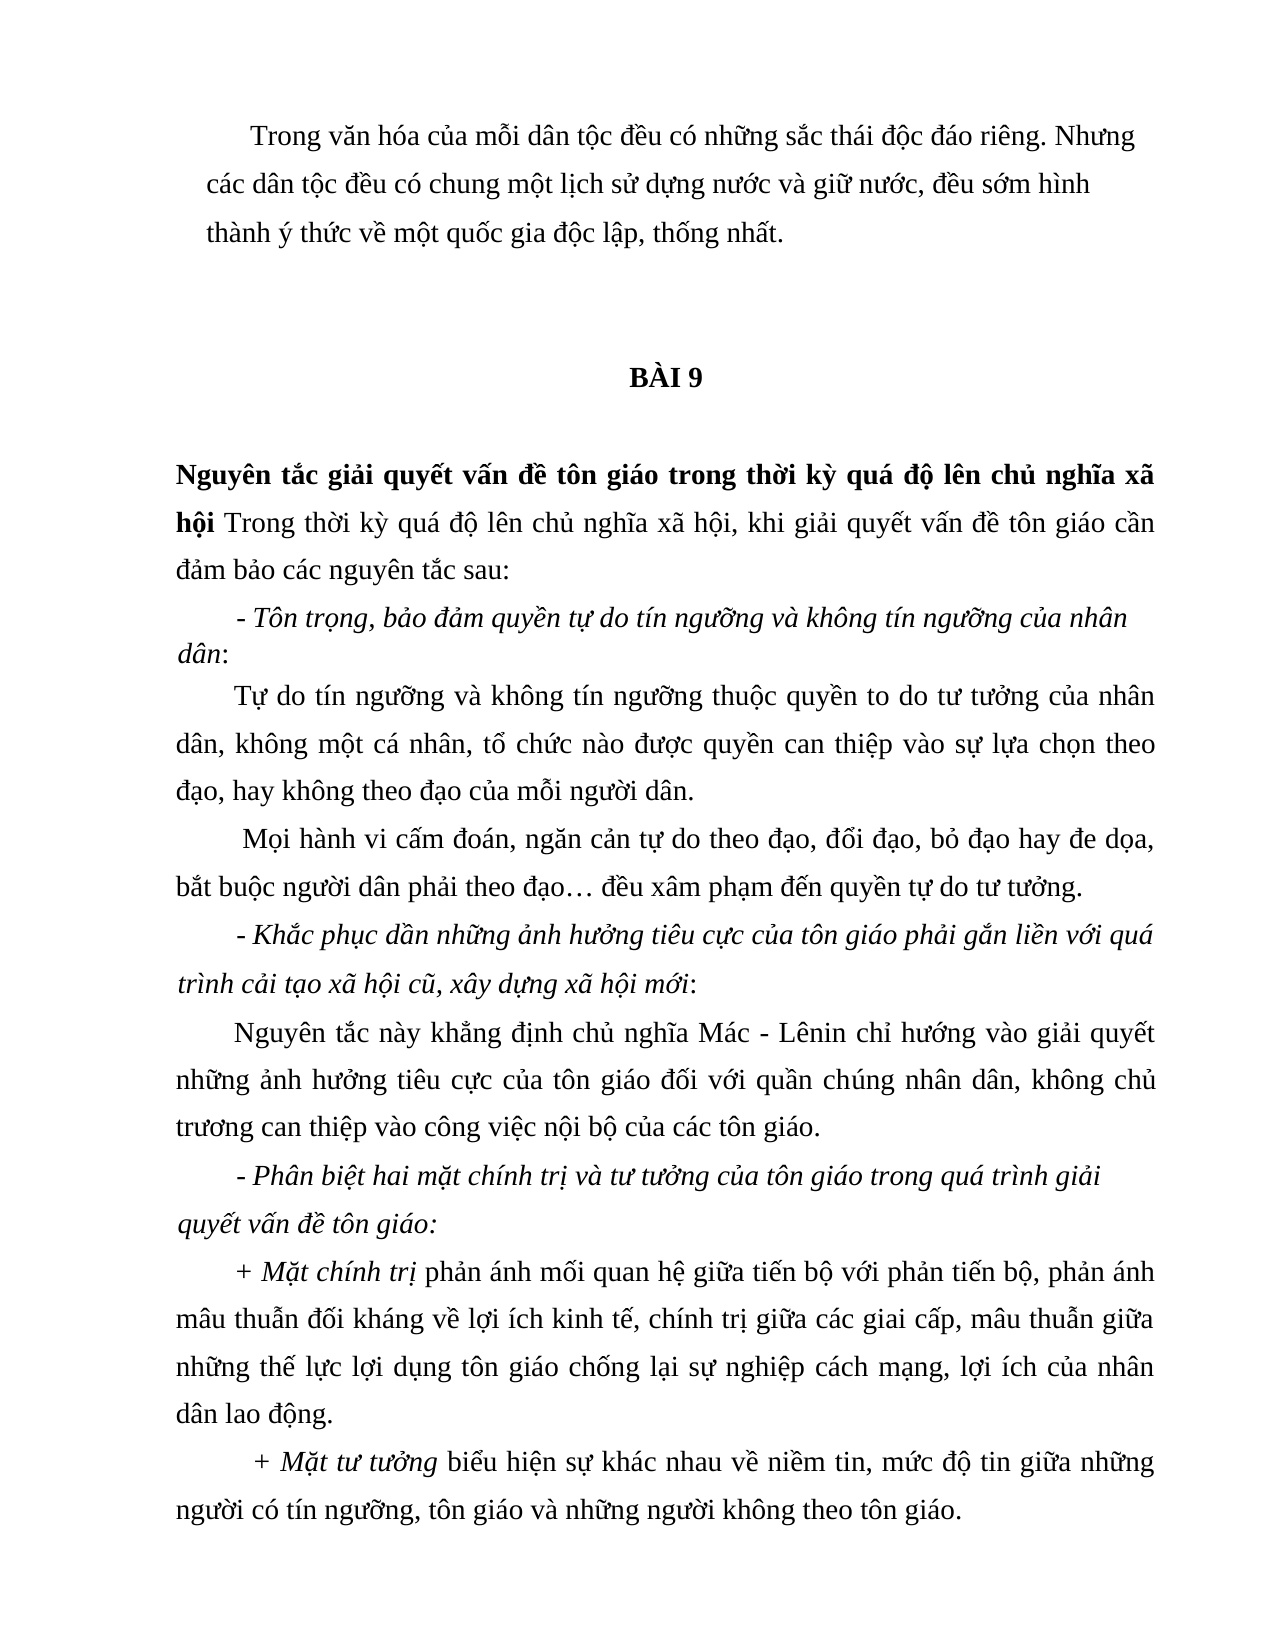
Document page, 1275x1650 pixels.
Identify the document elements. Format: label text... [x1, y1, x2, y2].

text BÀI 9 [176, 361, 1156, 394]
text Tự do tín ngưỡng và không tín ngưỡng thuộc quyền to do tư tưởng của nhân dân, không một cá nhân, tổ chức nào được quyền can thiệp vào sự lựa chọn theo đạo, hay không theo đạo của mỗi người dân. [176, 678, 1156, 807]
list Khắc phục dần những ảnh hưởng tiêu cực của tôn giáo phải gắn liền với quá trình cải tạo xã hội cũ, xây dựng xã hội mới: [177, 917, 1157, 999]
text Trong văn hóa của mỗi dân tộc đều có những sắc thái độc đáo riêng. Nhưng các dân tộc đều có chung một lịch sử dựng nước và giữ nước, đều sớm hình thành ý thức về một quốc gia độc lập, thống nhất. [206, 118, 1157, 249]
text Nguyên tắc này khẳng định chủ nghĩa Mác - Lênin chỉ hướng vào giải quyết những ảnh hưởng tiêu cực của tôn giáo đối với quần chúng nhân dân, không chủ trương can thiệp vào công việc nội bộ của các tôn giáo. [176, 1015, 1156, 1143]
text + Mặt chính trị phản ánh mối quan hệ giữa tiến bộ với phản tiến bộ, phản ánh mâu thuẫn đối kháng về lợi ích kinh tế, chính trị giữa các giai cấp, mâu thuẫn giữa những thế lực lợi dụng tôn giáo chống lại sự nghiệp cách mạng, lợi ích của nhân dân lao động. [176, 1254, 1156, 1429]
text + Mặt tư tưởng biểu hiện sự khác nhau về niềm tin, mức độ tin giữa những người có tín ngưỡng, tôn giáo và những người không theo tôn giáo. [176, 1444, 1156, 1525]
text Mọi hành vi cấm đoán, ngăn cản tự do theo đạo, đổi đạo, bỏ đạo hay đe dọa, bắt buộc người dân phải theo đạo… đều xâm phạm đến quyền tự do tư tưởng. [176, 821, 1156, 902]
list Tôn trọng, bảo đảm quyền tự do tín ngưỡng và không tín ngưỡng của nhân dân: [177, 601, 1157, 669]
text Nguyên tắc giải quyết vấn đề tôn giáo trong thời kỳ quá độ lên chủ nghĩa xã hội Trong thời kỳ quá độ lên chủ nghĩa xã hội, khi giải quyết vấn đề tôn giáo cần đảm bảo các nguyên tắc sau: [176, 457, 1156, 586]
list Phân biệt hai mặt chính trị và tư tưởng của tôn giáo trong quá trình giải quyết vấn đề tôn giáo: [177, 1158, 1157, 1239]
